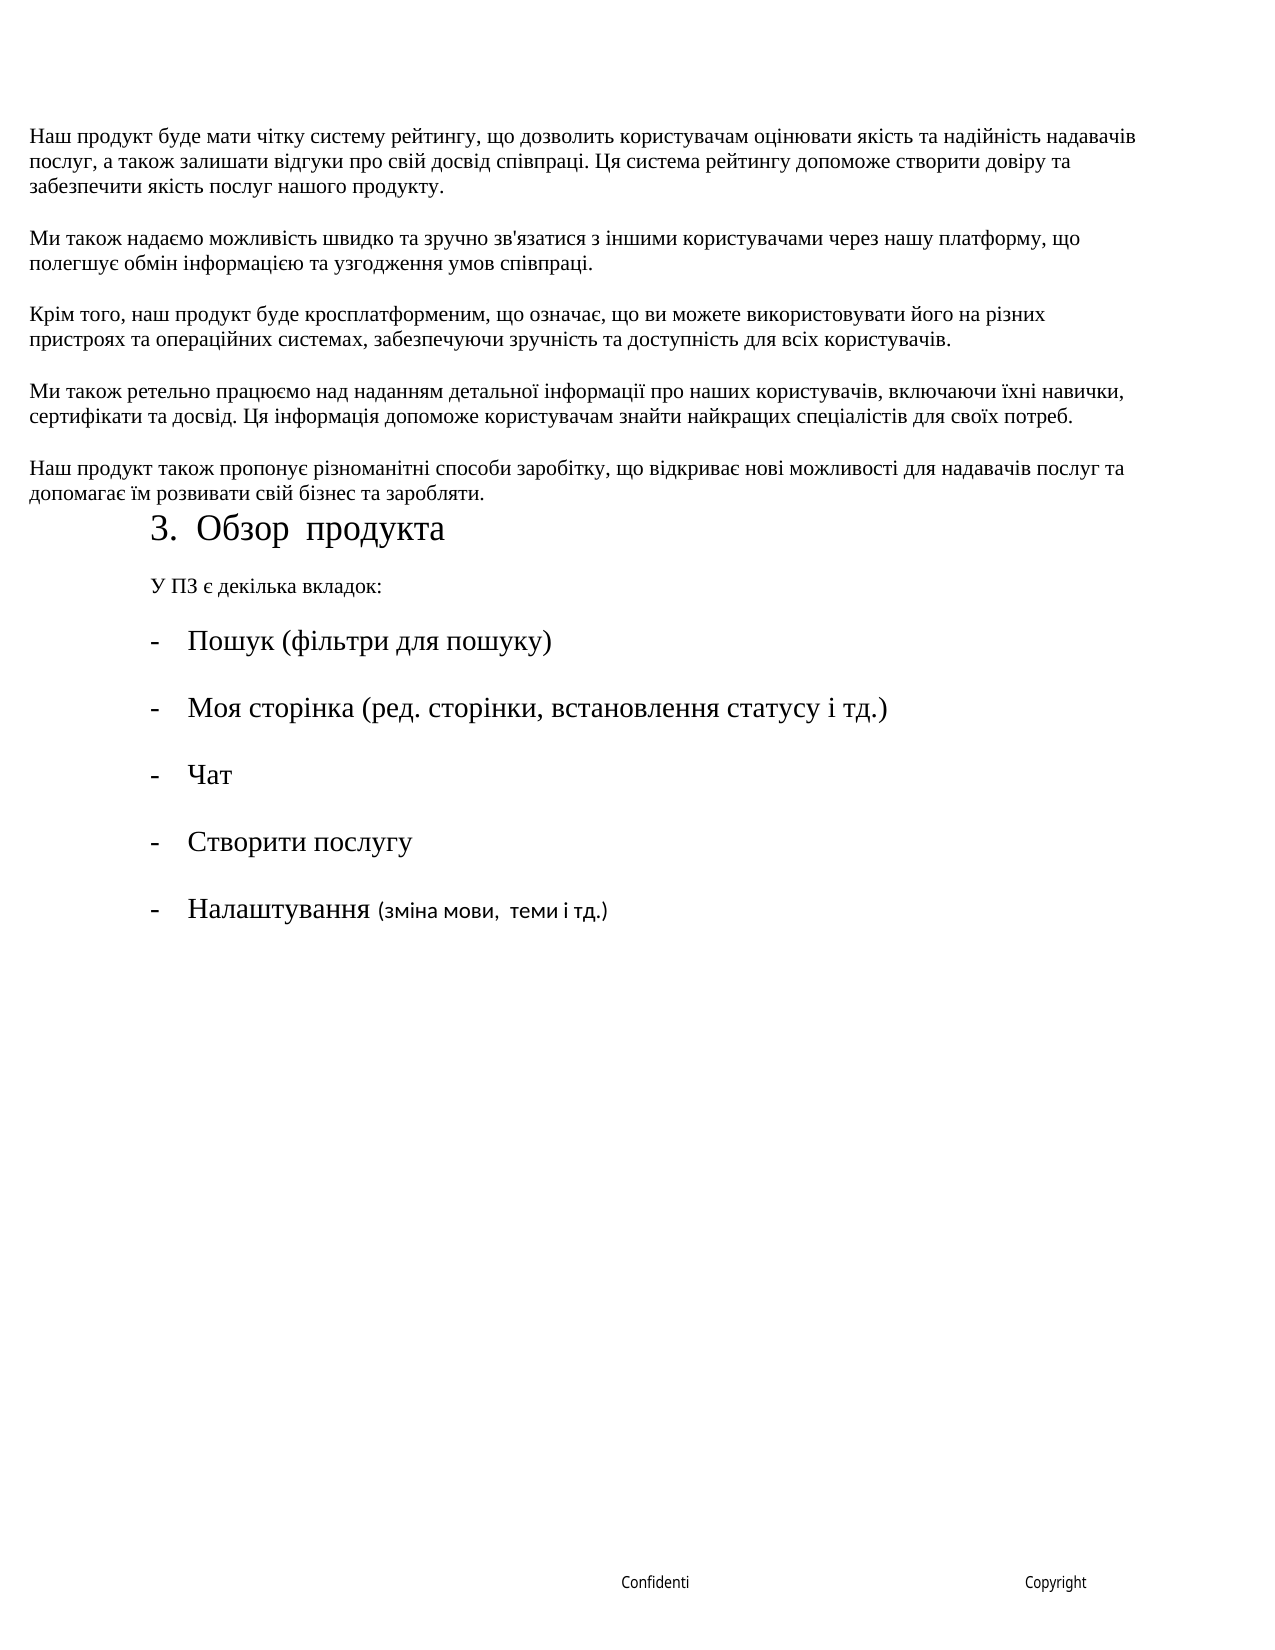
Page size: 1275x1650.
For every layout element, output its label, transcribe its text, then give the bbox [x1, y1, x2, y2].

list Створити послугу [150, 824, 1148, 858]
text Ми також надаємо можливість швидко та зручно зв'язатися з іншими користувачами через нашу платформу, що полегшує обмін інформацією та узгодження умов співпраці. [29, 224, 1148, 275]
text У ПЗ є декілька вкладок: [150, 573, 1148, 598]
subtitle Обзор продукта [150, 505, 1148, 548]
list Чат [150, 757, 1148, 791]
text Крім того, наш продукт буде кросплатформеним, що означає, що ви можете використовувати його на різних пристроях та операційних системах, забезпечуючи зручність та доступність для всіх користувачів. [29, 301, 1148, 352]
list Налаштування (зміна мови, теми і тд.) [150, 892, 1148, 925]
text Наш продукт також пропонує різноманітні способи заробітку, що відкриває нові можливості для надавачів послуг та допомагає їм розвивати свій бізнес та заробляти. [29, 454, 1148, 505]
list Моя сторінка (ред. сторінки, встановлення статусу і тд.) [150, 690, 1148, 724]
text Наш продукт буде мати чітку систему рейтингу, що дозволить користувачам оцінювати якість та надійність надавачів послуг, а також залишати відгуки про свій досвід співпраці. Ця система рейтингу допоможе створити довіру та забезпечити якість послуг нашого продукту. [29, 123, 1148, 198]
list Пошук (фільтри для пошуку) [150, 623, 1148, 657]
text Ми також ретельно працюємо над наданням детальної інформації про наших користувачів, включаючи їхні навички, сертифікати та досвід. Ця інформація допоможе користувачам знайти найкращих спеціалістів для своїх потреб. [29, 378, 1148, 428]
